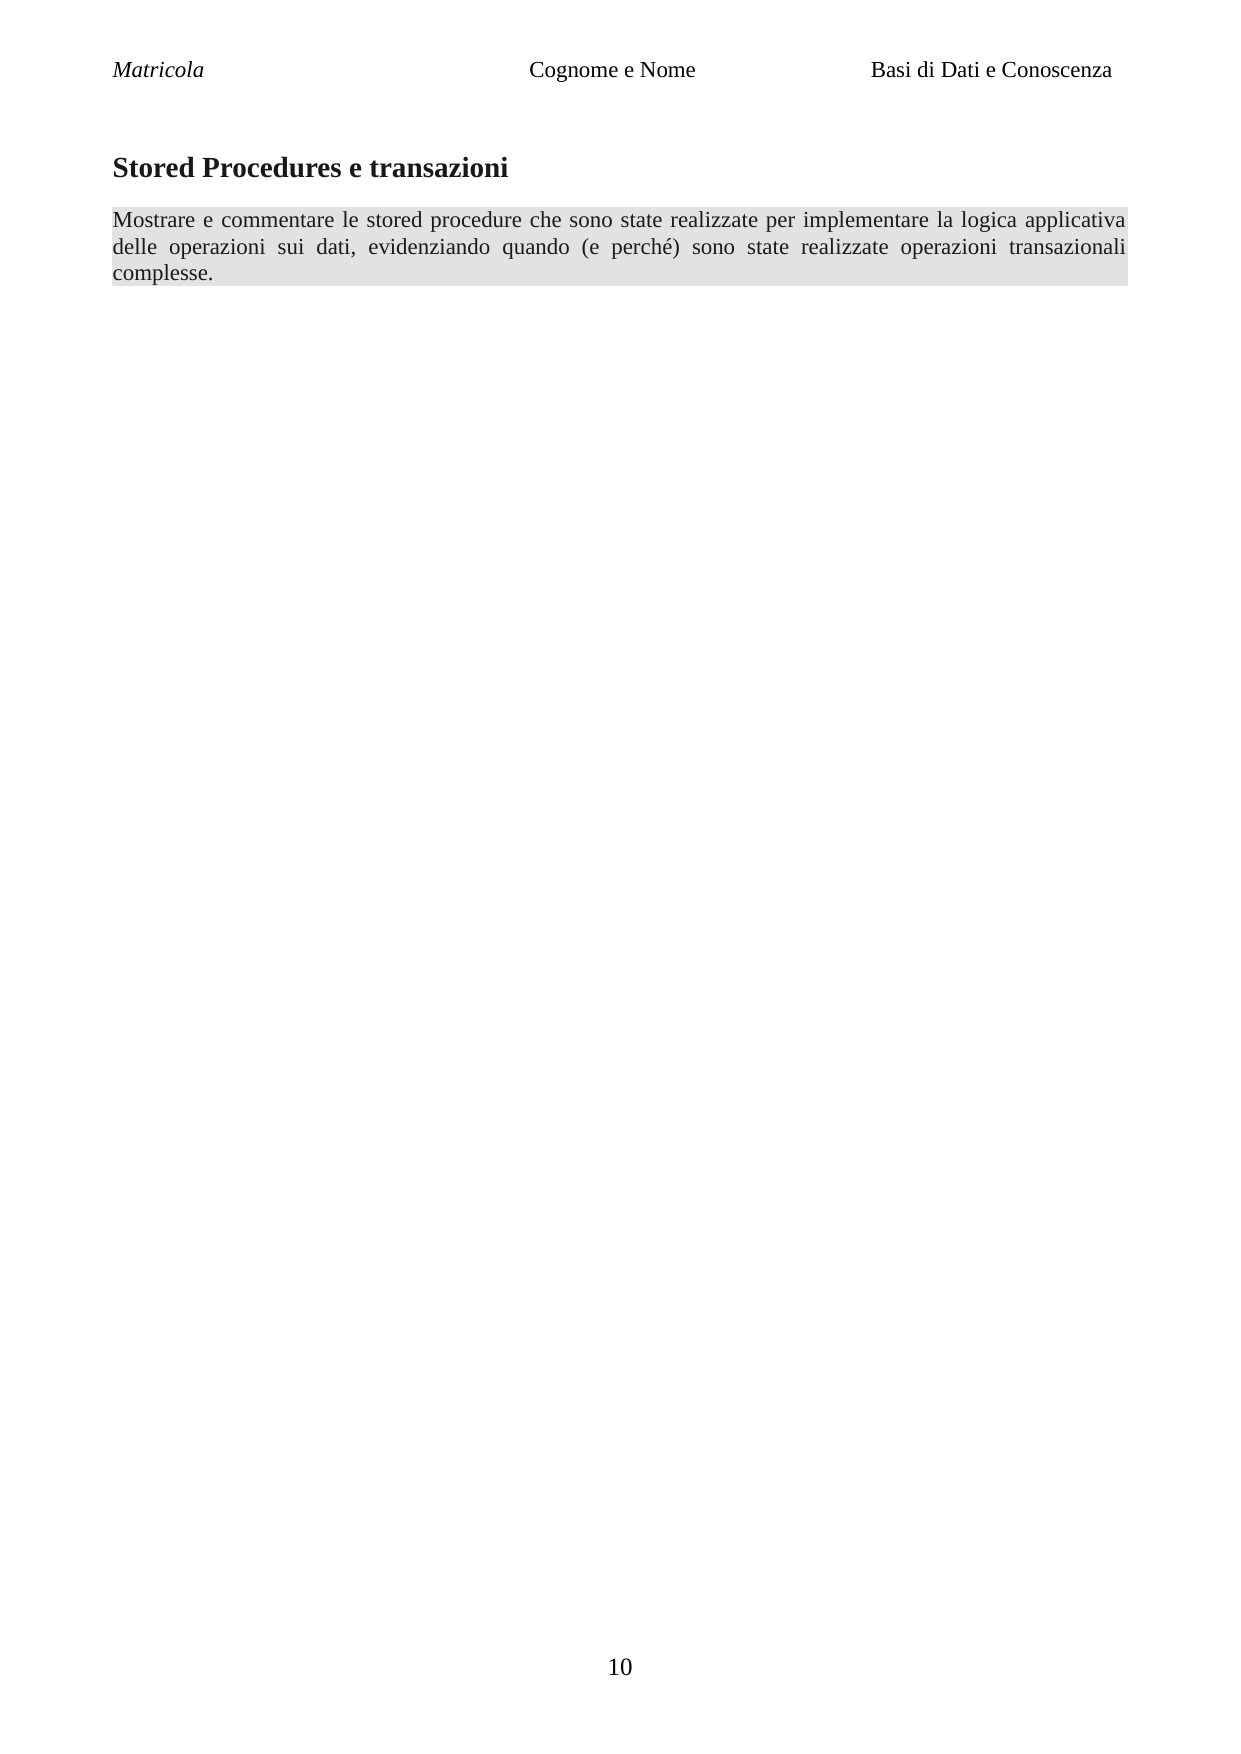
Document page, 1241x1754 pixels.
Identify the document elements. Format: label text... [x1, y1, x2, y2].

subtitle Stored Procedures e transazioni [112, 150, 1128, 183]
text Mostrare e commentare le stored procedure che sono state realizzate per implementare la logica applicativa delle operazioni sui dati, evidenziando quando (e perché) sono state realizzate operazioni transazionali complesse. [112, 207, 1128, 286]
